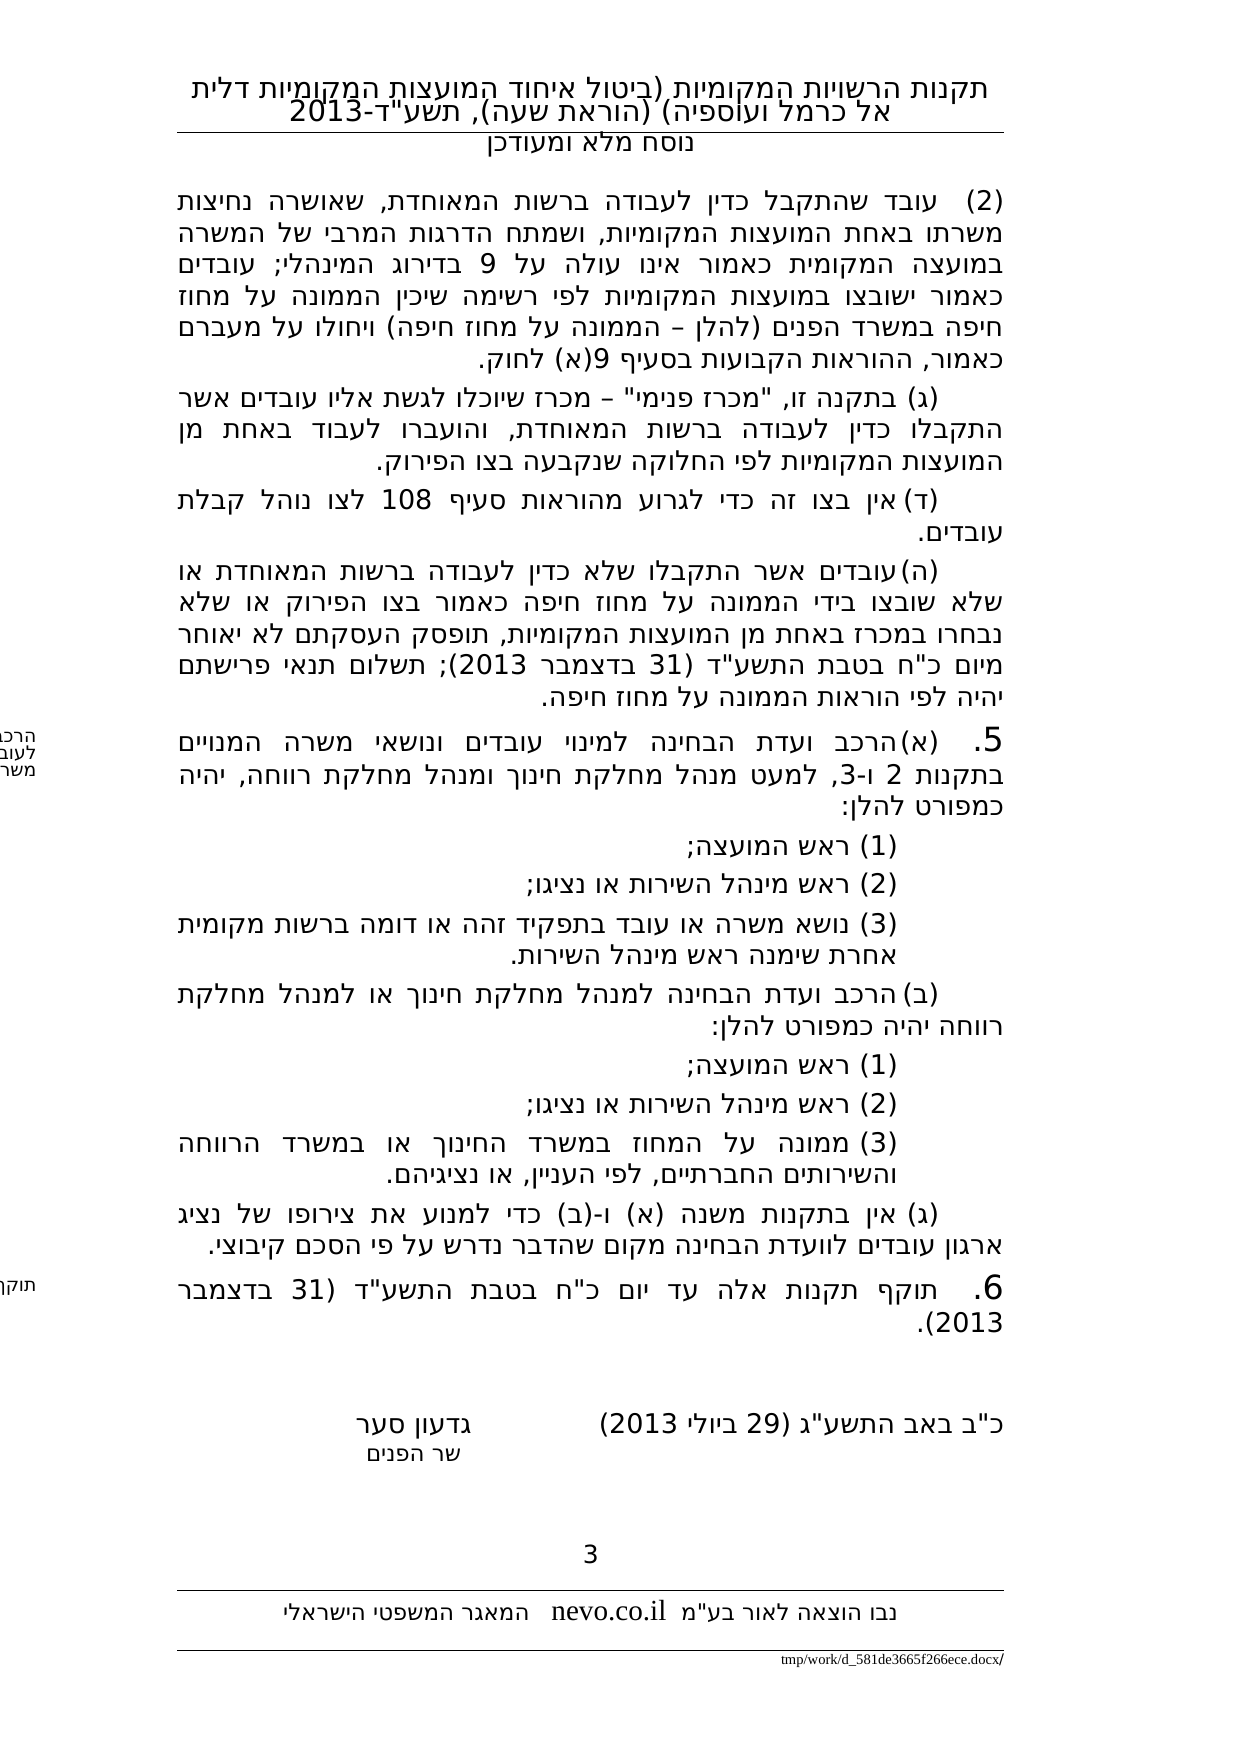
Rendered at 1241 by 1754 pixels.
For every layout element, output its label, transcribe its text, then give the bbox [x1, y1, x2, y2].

text (ג) בתקנה זו, "מכרז פנימי" – מכרז שיוכלו לגשת אליו עובדים אשר התקבלו כדין לעבודה ברשות המאוחדת, והועברו לעבוד באחת מן המועצות המקומיות לפי החלוקה שנקבעה בצו הפירוק. [177, 382, 1004, 477]
text 6. תוקף תקנות אלה עד יום כ"ח בטבת התשע"ד (31 בדצמבר 2013). [177, 1268, 1004, 1339]
text (2) ראש מינהל השירות או נציגו; [177, 869, 898, 900]
text (ה) עובדים אשר התקבלו שלא כדין לעבודה ברשות המאוחדת או שלא שובצו בידי הממונה על מחוז חיפה כאמור בצו הפירוק או שלא נבחרו במכרז באחת מן המועצות המקומיות, תופסק העסקתם לא יאוחר מיום כ"ח בטבת התשע"ד (31 בדצמבר 2013); תשלום תנאי פרישתם יהיה לפי הוראות הממונה על מחוז חיפה. [177, 555, 1004, 713]
text (1) ראש המועצה; [177, 830, 898, 861]
text (3) נושא משרה או עובד בתפקיד זהה או דומה ברשות מקומית אחרת שימנה ראש מינהל השירות. [177, 908, 898, 971]
text (2) ראש מינהל השירות או נציגו; [177, 1088, 898, 1120]
text (ב) הרכב ועדת הבחינה למנהל מחלקת חינוך או למנהל מחלקת רווחה יהיה כמפורט להלן: [177, 978, 1004, 1042]
text שר הפנים [177, 1440, 1004, 1467]
text (1) ראש המועצה; [177, 1049, 898, 1081]
text (3) ממונה על המחוז במשרד החינוך או במשרד הרווחה והשירותים החברתיים, לפי העניין, או נציגיהם. [177, 1127, 898, 1190]
text כ"ב באב התשע"ג (29 ביולי 2013) גדעון סער [177, 1408, 1004, 1440]
text (ג) אין בתקנות משנה (א) ו-(ב) כדי למנוע את צירופו של נציג ארגון עובדים לוועדת הבחינה מקום שהדבר נדרש על פי הסכם קיבוצי. [177, 1198, 1004, 1261]
text 5. (א) הרכב ועדת הבחינה למינוי עובדים ונושאי משרה המנויים בתקנות 2 ו-3, למעט מנהל מחלקת חינוך ומנהל מחלקת רווחה, יהיה כמפורט להלן: [177, 720, 1004, 822]
text (2) עובד שהתקבל כדין לעבודה ברשות המאוחדת, שאושרה נחיצות משרתו באחת המועצות המקומיות, ושמתח הדרגות המרבי של המשרה במועצה המקומית כאמור אינו עולה על 9 בדירוג המינהלי; עובדים כאמור ישובצו במועצות המקומיות לפי רשימה שיכין הממונה על מחוז חיפה במשרד הפנים (להלן – הממונה על מחוז חיפה) ויחולו על מעברם כאמור, ההוראות הקבועות בסעיף 9(א) לחוק. [177, 185, 1004, 375]
text (ד) אין בצו זה כדי לגרוע מהוראות סעיף 108 לצו נוהל קבלת עובדים. [177, 484, 1004, 547]
